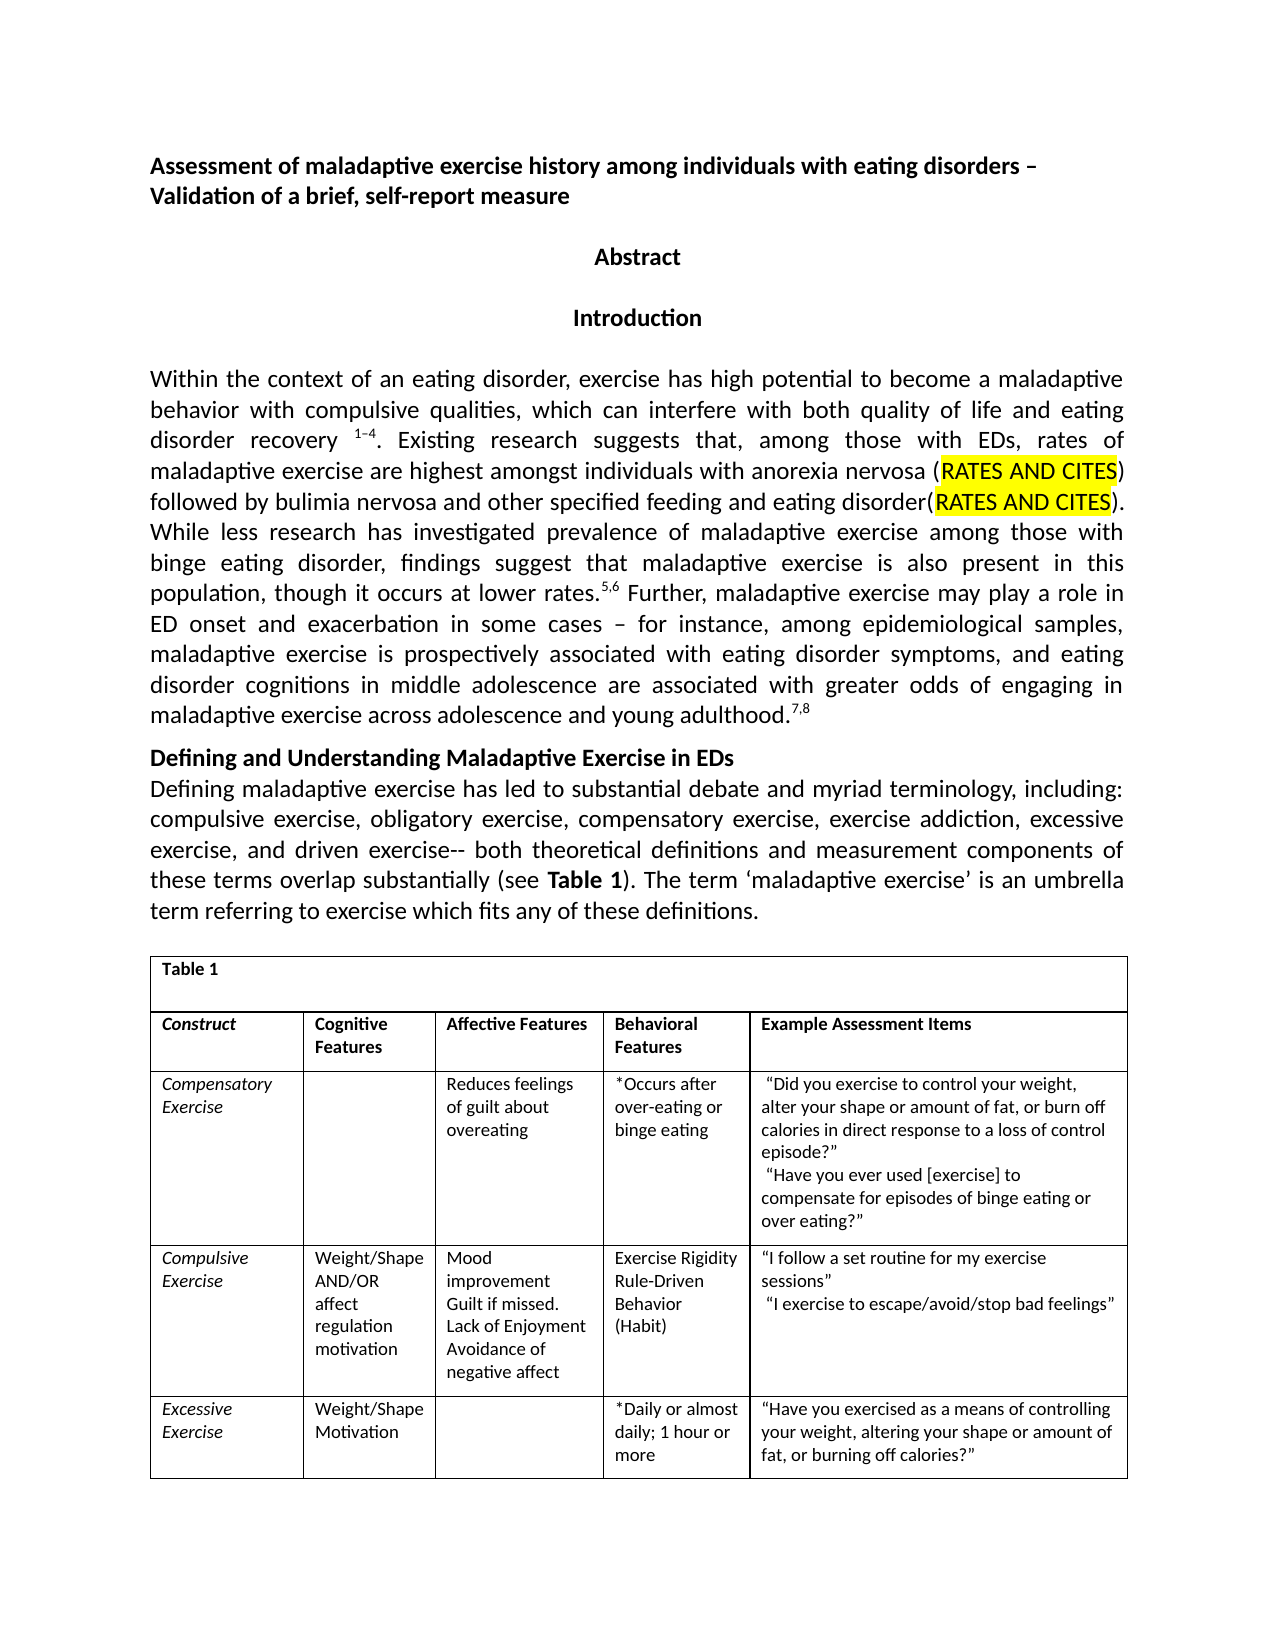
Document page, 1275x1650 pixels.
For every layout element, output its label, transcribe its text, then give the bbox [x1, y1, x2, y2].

text Defining and Understanding Maladaptive Exercise in EDs [150, 742, 1125, 773]
table_cell Behavioral Features [604, 1013, 749, 1071]
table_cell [304, 1397, 435, 1478]
table_header Table 1 [151, 957, 1127, 1011]
table_cell *Occurs after over-eating or binge eating [604, 1072, 749, 1245]
table_cell Mood improvement Guilt if missed. Lack of Enjoyment Avoidance of negative affect [436, 1246, 603, 1396]
table_cell Construct [151, 1013, 303, 1071]
table_cell Excessive Exercise [151, 1397, 303, 1478]
text Introduction [150, 303, 1125, 333]
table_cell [604, 1397, 749, 1478]
table_cell [436, 1397, 603, 1478]
table_cell Weight/Shape AND/OR affect regulation motivation [304, 1246, 435, 1396]
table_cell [751, 1397, 1127, 1478]
text Within the context of an eating disorder, exercise has high potential to become a maladaptive behavior with compulsive qualities, which can interfere with both quality of life and eating disorder recovery 1–4. Existing research suggests that, among those with EDs, rates of maladaptive exercise are highest amongst individuals with anorexia nervosa (RATES AND CITES) followed by bulimia nervosa and other specified feeding and eating disorder(RATES AND CITES). While less research has investigated prevalence of maladaptive exercise among those with binge eating disorder, findings suggest that maladaptive exercise is also present in this population, though it occurs at lower rates.5,6 Further, maladaptive exercise may play a role in ED onset and exacerbation in some cases – for instance, among epidemiological samples, maladaptive exercise is prospectively associated with eating disorder symptoms, and eating disorder cognitions in middle adolescence are associated with greater odds of engaging in maladaptive exercise across adolescence and young adulthood.7,8 [150, 364, 1125, 730]
table_cell “I follow a set routine for my exercise sessions” “I exercise to escape/avoid/stop bad feelings” [751, 1246, 1127, 1396]
table_cell “Did you exercise to control your weight, alter your shape or amount of fat, or burn off calories in direct response to a loss of control episode?” “Have you ever used [exercise] to compensate for episodes of binge eating or over eating?” [751, 1072, 1127, 1245]
table_cell Example Assessment Items [751, 1013, 1127, 1071]
text Abstract [150, 242, 1125, 272]
text Assessment of maladaptive exercise history among individuals with eating disorders – Validation of a brief, self-report measure [150, 150, 1125, 211]
table_cell Reduces feelings of guilt about overeating [436, 1072, 603, 1245]
table_cell Compensatory Exercise [151, 1072, 303, 1245]
table_cell Affective Features [436, 1013, 603, 1071]
table_cell [304, 1072, 435, 1245]
text Defining maladaptive exercise has led to substantial debate and myriad terminology, including: compulsive exercise, obligatory exercise, compensatory exercise, exercise addiction, excessive exercise, and driven exercise-- both theoretical definitions and measurement components of these terms overlap substantially (see Table 1). The term ‘maladaptive exercise’ is an umbrella term referring to exercise which fits any of these definitions. [150, 773, 1125, 926]
table_cell Cognitive Features [304, 1013, 435, 1071]
table_cell Compulsive Exercise [151, 1246, 303, 1396]
table_cell Exercise Rigidity Rule-Driven Behavior (Habit) [604, 1246, 749, 1396]
